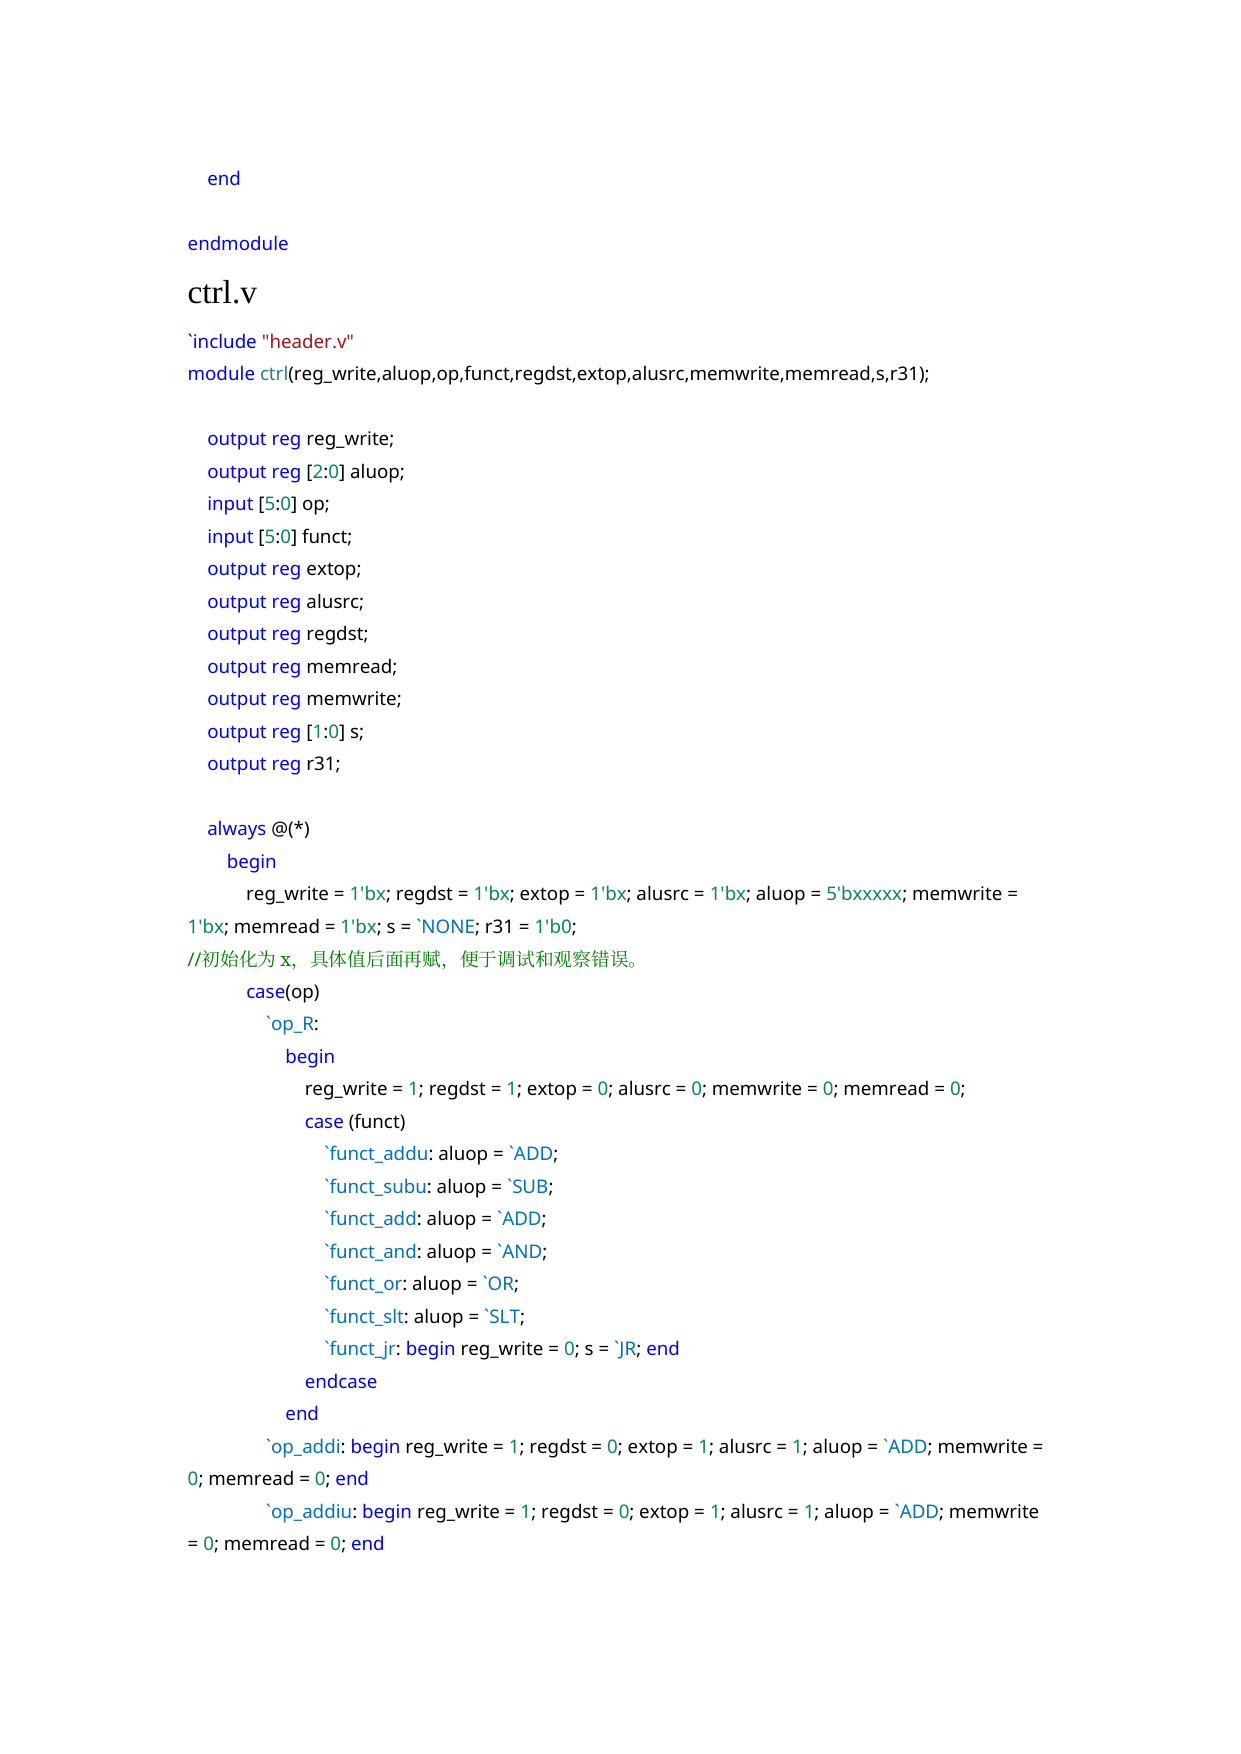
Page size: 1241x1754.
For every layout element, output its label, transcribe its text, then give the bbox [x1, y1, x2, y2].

text module ctrl(reg_write,aluop,op,funct,regdst,extop,alusrc,memwrite,memread,s,r31); [187, 357, 1053, 389]
text output reg reg_write; [187, 422, 1053, 454]
text reg_write = 1; regdst = 1; extop = 0; alusrc = 0; memwrite = 0; memread = 0; [187, 1072, 1053, 1104]
text `op_R: [187, 1007, 1053, 1039]
text //初始化为x，具体值后面再赋，便于调试和观察错误。 [187, 942, 1053, 974]
text input [5:0] op; [187, 487, 1053, 519]
text ctrl.v [187, 259, 1053, 324]
text output reg alusrc; [187, 584, 1053, 617]
text `funct_addu: aluop = `ADD; [187, 1137, 1053, 1169]
text begin [187, 1039, 1053, 1072]
text reg_write = 1'bx; regdst = 1'bx; extop = 1'bx; alusrc = 1'bx; aluop = 5'bxxxxx; memwrite = 1'bx; memread = 1'bx; s = `NONE; r31 = 1'b0; [187, 877, 1053, 942]
text `funct_slt: aluop = `SLT; [187, 1299, 1053, 1332]
text `funct_or: aluop = `OR; [187, 1267, 1053, 1299]
text output reg regdst; [187, 617, 1053, 649]
text `include "header.v" [187, 324, 1053, 357]
text output reg [1:0] s; [187, 714, 1053, 747]
text output reg [2:0] aluop; [187, 454, 1053, 487]
text always @(*) [187, 812, 1053, 844]
text input [5:0] funct; [187, 519, 1053, 552]
text output reg extop; [187, 552, 1053, 584]
text endmodule [187, 227, 1053, 259]
text endcase [187, 1364, 1053, 1397]
text `op_addiu: begin reg_write = 1; regdst = 0; extop = 1; alusrc = 1; aluop = `ADD; memwrite = 0; memread = 0; end [187, 1494, 1053, 1559]
text `op_addi: begin reg_write = 1; regdst = 0; extop = 1; alusrc = 1; aluop = `ADD; memwrite = 0; memread = 0; end [187, 1429, 1053, 1494]
text case(op) [187, 974, 1053, 1007]
text output reg memwrite; [187, 682, 1053, 714]
text `funct_add: aluop = `ADD; [187, 1202, 1053, 1234]
text `funct_and: aluop = `AND; [187, 1234, 1053, 1267]
text begin [187, 844, 1053, 877]
text case (funct) [187, 1104, 1053, 1137]
text output reg r31; [187, 747, 1053, 779]
text `funct_subu: aluop = `SUB; [187, 1169, 1053, 1202]
text `funct_jr: begin reg_write = 0; s = `JR; end [187, 1332, 1053, 1364]
text output reg memread; [187, 649, 1053, 682]
text end [187, 162, 1053, 194]
text end [187, 1397, 1053, 1429]
